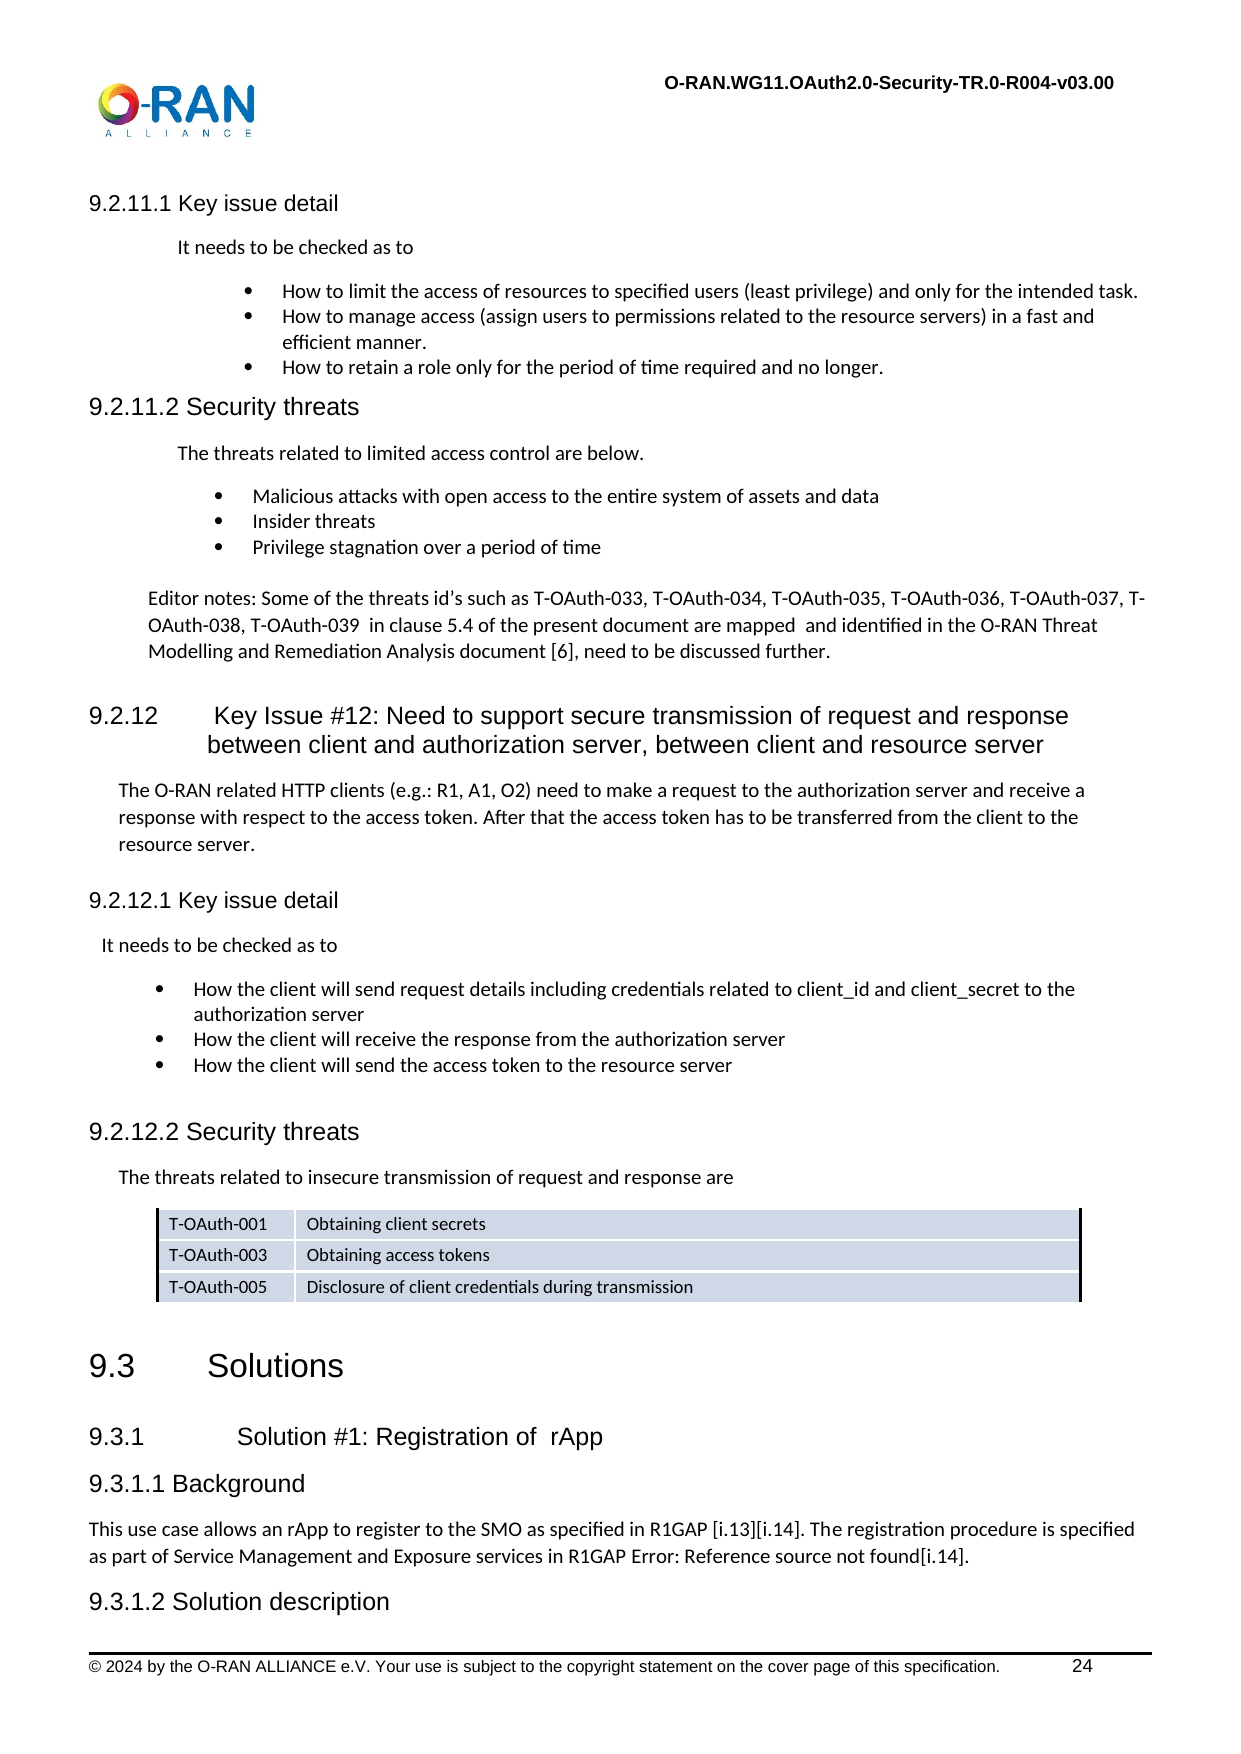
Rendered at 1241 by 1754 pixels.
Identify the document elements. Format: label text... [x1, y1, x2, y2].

subtitle 9.2.11.1 Key issue detail [89, 189, 1152, 216]
list Insider threats [215, 509, 1152, 534]
text It needs to be checked as to [89, 932, 1152, 958]
subtitle 9.2.12 Key Issue #12: Need to support secure transmission of request and response between client and authorization server, between client and resource server [89, 701, 1152, 758]
text 9.3.1.1 Background [89, 1469, 1152, 1498]
table_cell T-OAuth-003 [159, 1241, 294, 1270]
subtitle 9.3 Solutions [89, 1346, 1152, 1384]
list How the client will send the access token to the resource server [156, 1052, 1152, 1077]
list Privilege stagnation over a period of time [215, 534, 1152, 559]
table_cell Obtaining access tokens [296, 1241, 1079, 1270]
subtitle 9.2.12.2 Security threats [89, 1117, 1152, 1146]
list How the client will send request details including credentials related to client_id and client_secret to the authorization server [156, 976, 1152, 1027]
text The threats related to insecure transmission of request and response are [89, 1164, 1152, 1190]
list How to retain a role only for the period of time required and no longer. [244, 354, 1152, 380]
list How to manage access (assign users to permissions related to the resource servers) in a fast and efficient manner. [244, 303, 1152, 354]
subtitle 9.2.11.2 Security threats [89, 392, 1152, 421]
table_header Obtaining client secrets [296, 1210, 1079, 1239]
table_header T-OAuth-001 [159, 1210, 294, 1239]
text It needs to be checked as to [177, 234, 1152, 260]
picture [88, 70, 268, 148]
text Editor notes: Some of the threats id’s such as T-OAuth-033, T-OAuth-034, T-OAuth-035, T-OAuth-036, T-OAuth-037, T-OAuth-038, T-OAuth-039 in clause 5.4 of the present document are mapped and identified in the O-RAN Threat Modelling and Remediation Analysis document [6], need to be discussed further. [148, 585, 1152, 664]
subtitle 9.2.12.1 Key issue detail [89, 887, 1152, 913]
table_cell T-OAuth-005 [159, 1273, 294, 1302]
list How the client will receive the response from the authorization server [156, 1027, 1152, 1052]
subtitle 9.3.1 Solution #1: Registration of rApp [89, 1422, 1152, 1450]
text 9.3.1.2 Solution description [89, 1587, 1152, 1615]
text The threats related to limited access control are below. [177, 440, 1152, 465]
table_cell Disclosure of client credentials during transmission [296, 1273, 1079, 1302]
text The O-RAN related HTTP clients (e.g.: R1, A1, O2) need to make a request to the authorization server and receive a response with respect to the access token. After that the access token has to be transferred from the client to the resource server. [118, 777, 1152, 856]
list Malicious attacks with open access to the entire system of assets and data [215, 483, 1152, 509]
list How to limit the access of resources to specified users (least privilege) and only for the intended task. [244, 278, 1152, 303]
